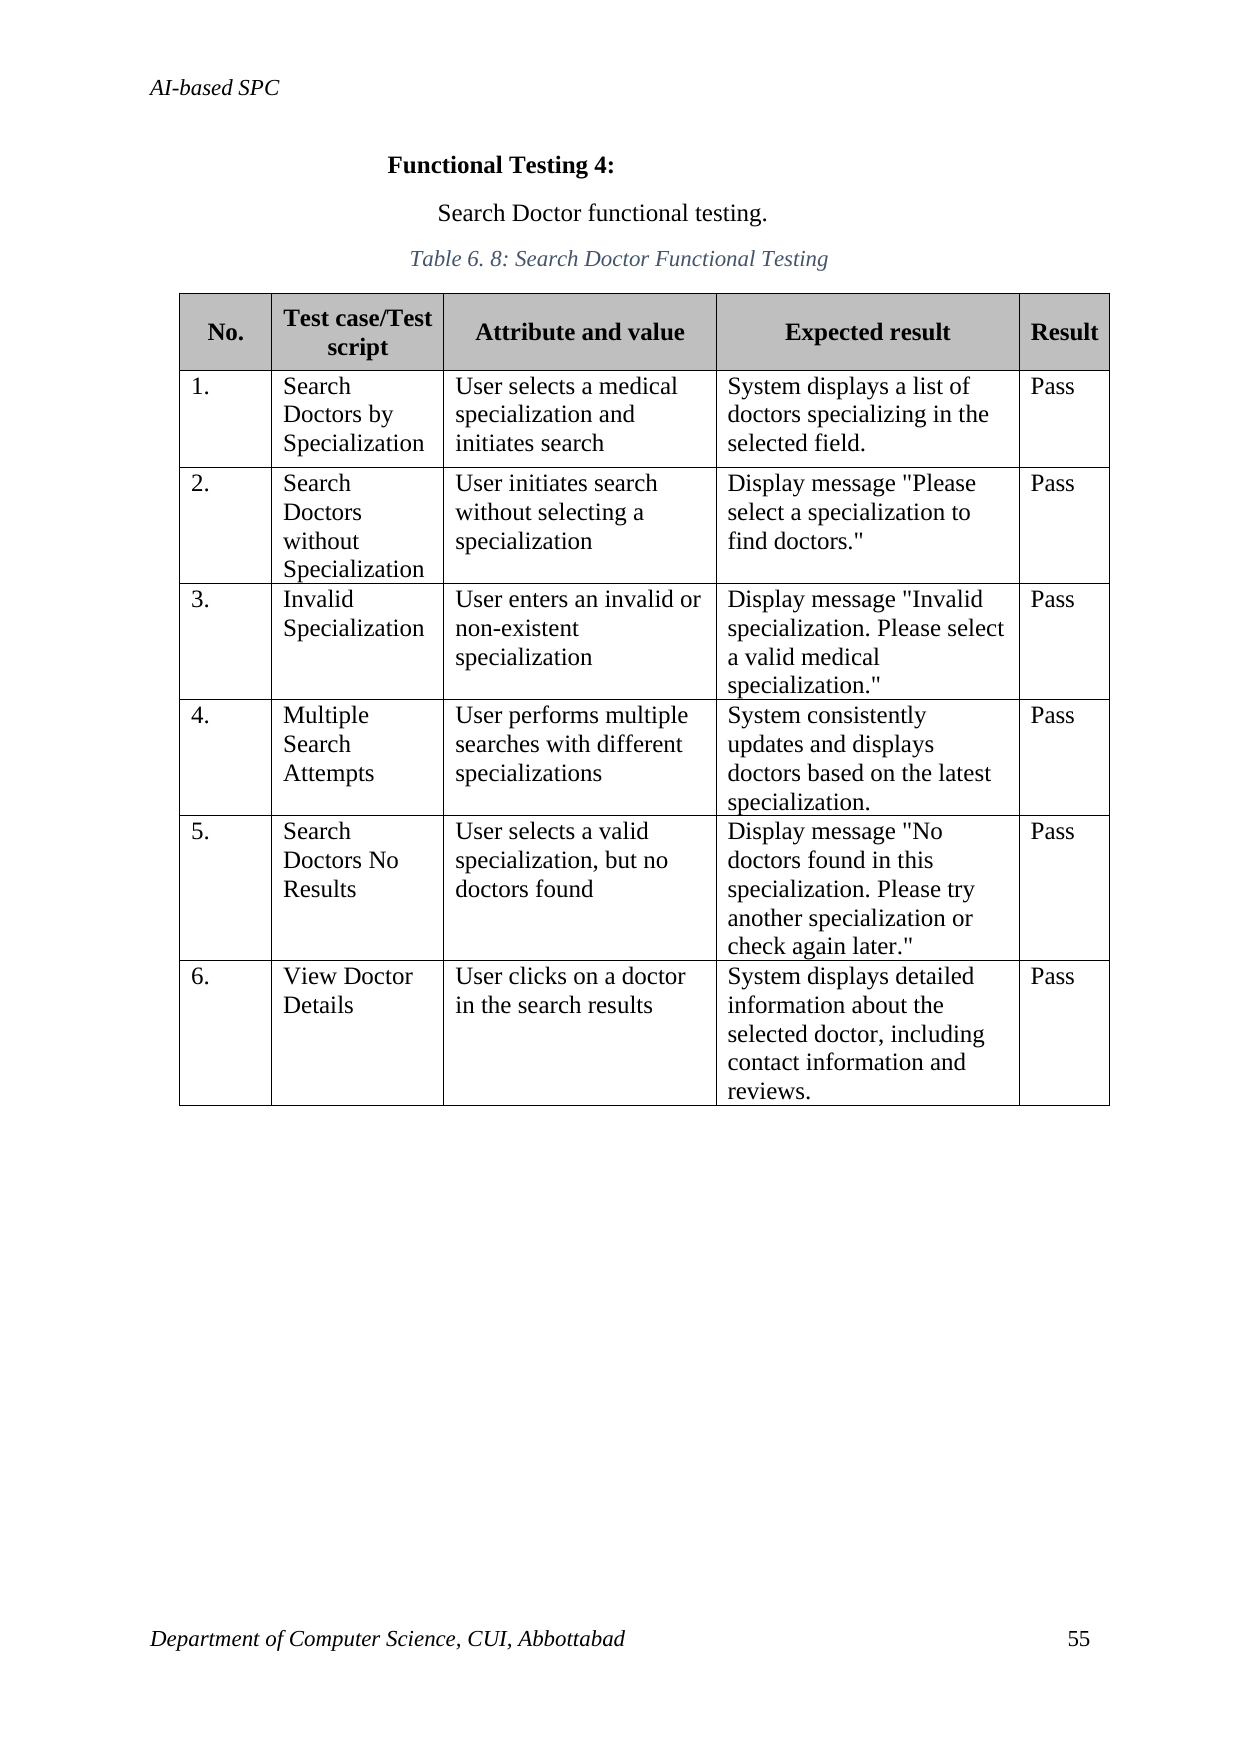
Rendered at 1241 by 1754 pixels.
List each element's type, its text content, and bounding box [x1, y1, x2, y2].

table_cell Search Doctors No Results [272, 816, 443, 960]
text Table 6. 8: Search Doctor Functional Testing [150, 245, 1090, 272]
table_cell Search Doctors by Specialization [272, 371, 443, 467]
table_cell 6. [180, 961, 271, 1105]
table_cell View Doctor Details [272, 961, 443, 1105]
table_cell User selects a medical specialization and initiates search [444, 371, 716, 467]
table_cell User enters an invalid or non-existent specialization [444, 584, 716, 699]
table_cell Pass [1020, 584, 1109, 699]
table_cell Search Doctors without Specialization [272, 468, 443, 583]
table_header Result [1020, 294, 1109, 370]
table_cell System displays detailed information about the selected doctor, including contact information and reviews. [717, 961, 1019, 1105]
table_cell User clicks on a doctor in the search results [444, 961, 716, 1105]
table_cell Pass [1020, 961, 1109, 1105]
table_cell System consistently updates and displays doctors based on the latest specialization. [717, 700, 1019, 815]
table_cell 2. [180, 468, 271, 583]
table_cell 1. [180, 371, 271, 467]
table_cell Display message "Please select a specialization to find doctors." [717, 468, 1019, 583]
text Functional Testing 4: [375, 150, 1090, 179]
table_cell 3. [180, 584, 271, 699]
table_cell Pass [1020, 371, 1109, 467]
table_cell Pass [1020, 700, 1109, 815]
table_cell 5. [180, 816, 271, 960]
table_cell Display message "Invalid specialization. Please select a valid medical specialization." [717, 584, 1019, 699]
table_cell Pass [1020, 468, 1109, 583]
table_cell User initiates search without selecting a specialization [444, 468, 716, 583]
table_cell 4. [180, 700, 271, 815]
table_header Expected result [717, 294, 1019, 370]
table_header Attribute and value [444, 294, 716, 370]
table_header No. [180, 294, 271, 370]
table_cell Display message "No doctors found in this specialization. Please try another specialization or check again later." [717, 816, 1019, 960]
table_cell Invalid Specialization [272, 584, 443, 699]
table_cell System displays a list of doctors specializing in the selected field. [717, 371, 1019, 467]
table_cell User performs multiple searches with different specializations [444, 700, 716, 815]
table_cell Pass [1020, 816, 1109, 960]
table_cell User selects a valid specialization, but no doctors found [444, 816, 716, 960]
text Search Doctor functional testing. [375, 198, 1090, 226]
table_cell Multiple Search Attempts [272, 700, 443, 815]
table_header Test case/Test script [272, 294, 443, 370]
